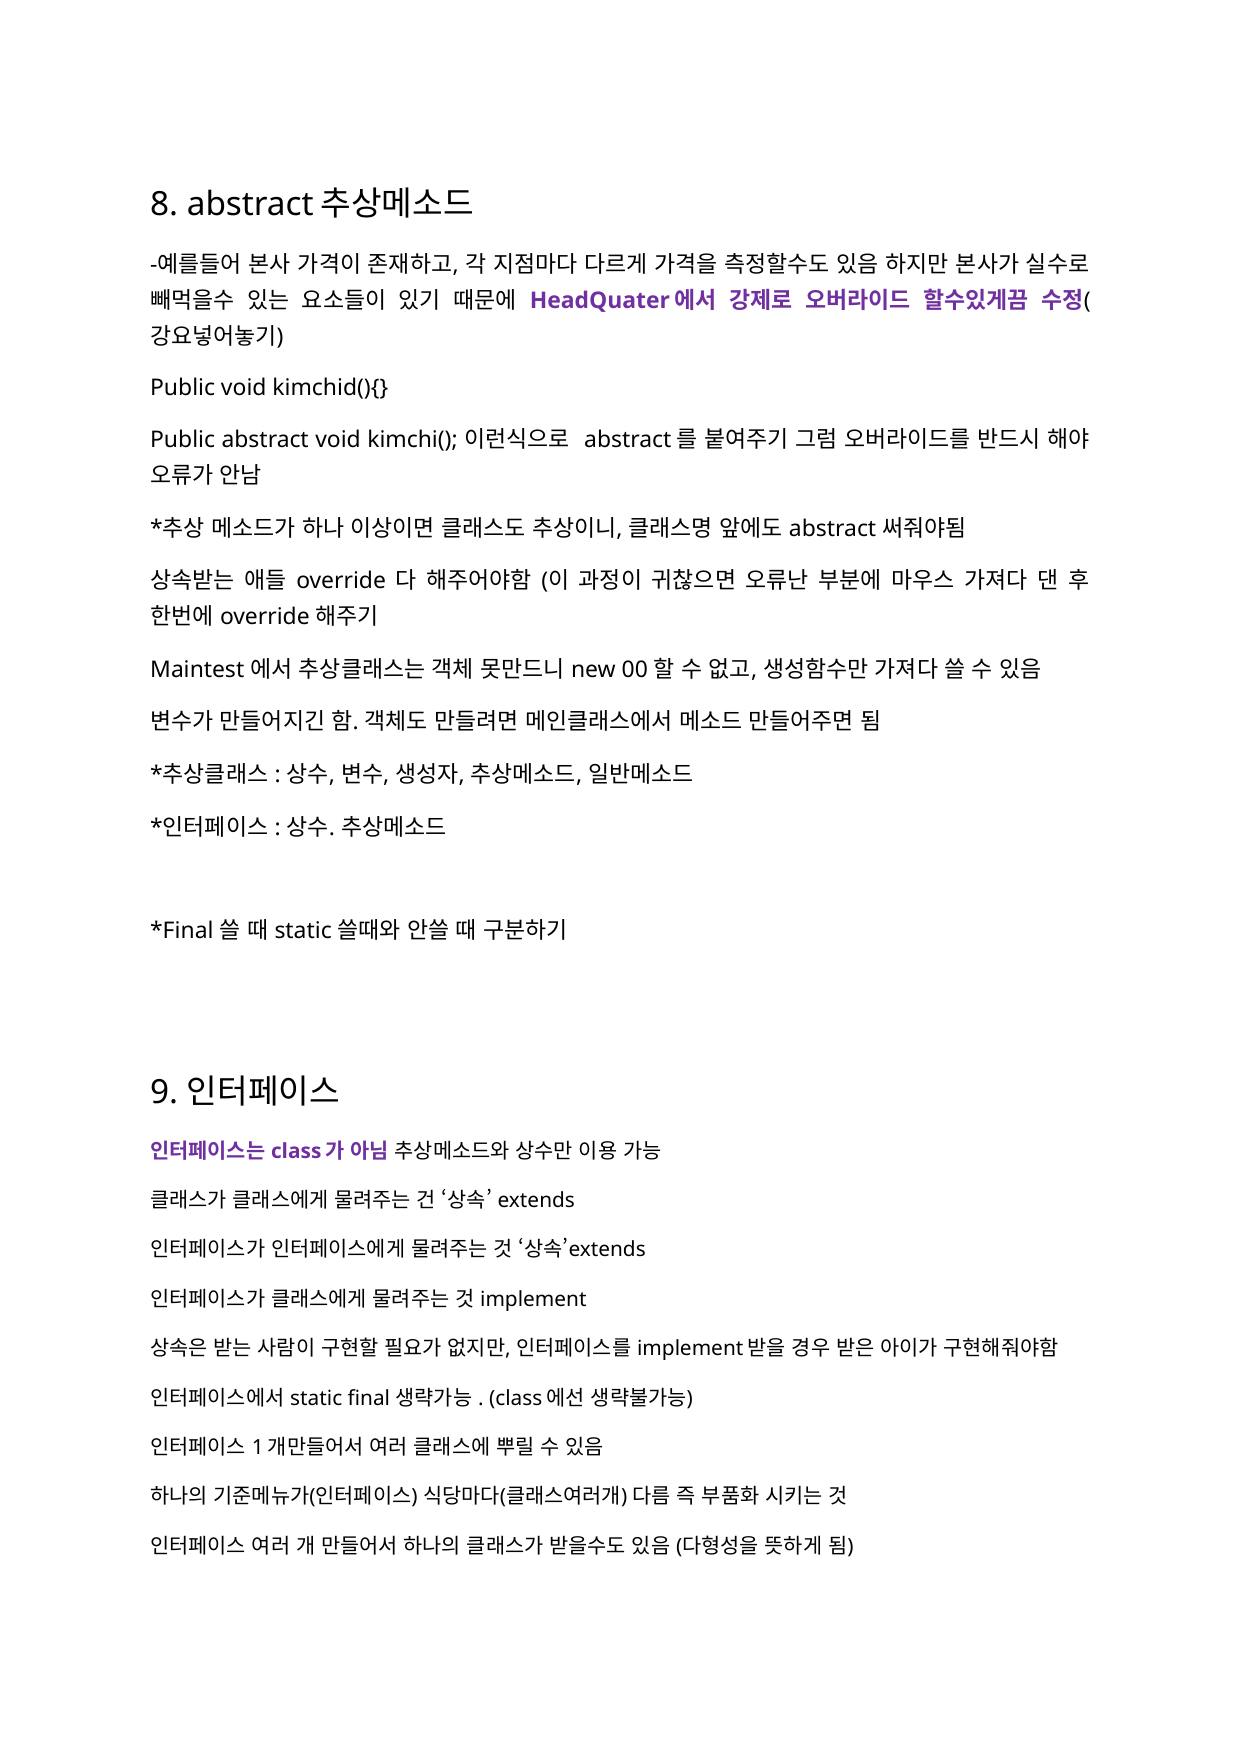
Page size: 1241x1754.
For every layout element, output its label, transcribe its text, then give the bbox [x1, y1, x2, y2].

text 인터페이스는 class가 아님 추상메소드와 상수만 이용 가능 [150, 1134, 1090, 1164]
text Public abstract void kimchi(); 이런식으로 abstract를 붙여주기 그럼 오버라이드를 반드시 해야 오류가 안남 [150, 421, 1090, 490]
text 인터페이스가 클래스에게 물려주는 것 implement [150, 1282, 1090, 1312]
text 인터페이스가 인터페이스에게 물려주는 것 ‘상속’extends [150, 1233, 1090, 1263]
text 8. abstract추상메소드 [150, 177, 1090, 226]
text *인터페이스 : 상수. 추상메소드 [150, 808, 1090, 842]
text Public void kimchid(){} [150, 371, 1090, 402]
text 9. 인터페이스 [150, 1065, 1090, 1113]
text 인터페이스에서 static final 생략가능 . (class에선 생략불가능) [150, 1381, 1090, 1411]
text 하나의 기준메뉴가(인터페이스) 식당마다(클래스여러개) 다름 즉 부품화 시키는 것 [150, 1479, 1090, 1510]
text 변수가 만들어지긴 함. 객체도 만들려면 메인클래스에서 메소드 만들어주면 됨 [150, 703, 1090, 737]
text Maintest 에서 추상클래스는 객체 못만드니 new 00 할 수 없고, 생성함수만 가져다 쓸 수 있음 [150, 651, 1090, 684]
text 상속은 받는 사람이 구현할 필요가 없지만, 인터페이스를 implement받을 경우 받은 아이가 구현해줘야함 [150, 1331, 1090, 1362]
text *추상클래스 : 상수, 변수, 생성자, 추상메소드, 일반메소드 [150, 756, 1090, 789]
text 인터페이스 1개만들어서 여러 클래스에 뿌릴 수 있음 [150, 1430, 1090, 1460]
text *Final 쓸 때 static 쓸때와 안쓸 때 구분하기 [150, 911, 1090, 945]
text -예를들어 본사 가격이 존재하고, 각 지점마다 다르게 가격을 측정할수도 있음 하지만 본사가 실수로 빼먹을수 있는 요소들이 있기 때문에 HeadQuater에서 강제로 오버라이드 할수있게끔 수정(강요넣어놓기) [150, 246, 1090, 351]
text 인터페이스 여러 개 만들어서 하나의 클래스가 받을수도 있음 (다형성을 뜻하게 됨) [150, 1529, 1090, 1559]
text 클래스가 클래스에게 물려주는 건 ‘상속’ extends [150, 1183, 1090, 1213]
text *추상 메소드가 하나 이상이면 클래스도 추상이니, 클래스명 앞에도 abstract 써줘야됨 [150, 509, 1090, 543]
text 상속받는 애들 override 다 해주어야함 (이 과정이 귀찮으면 오류난 부분에 마우스 가져다 댄 후 한번에 override 해주기 [150, 562, 1090, 631]
